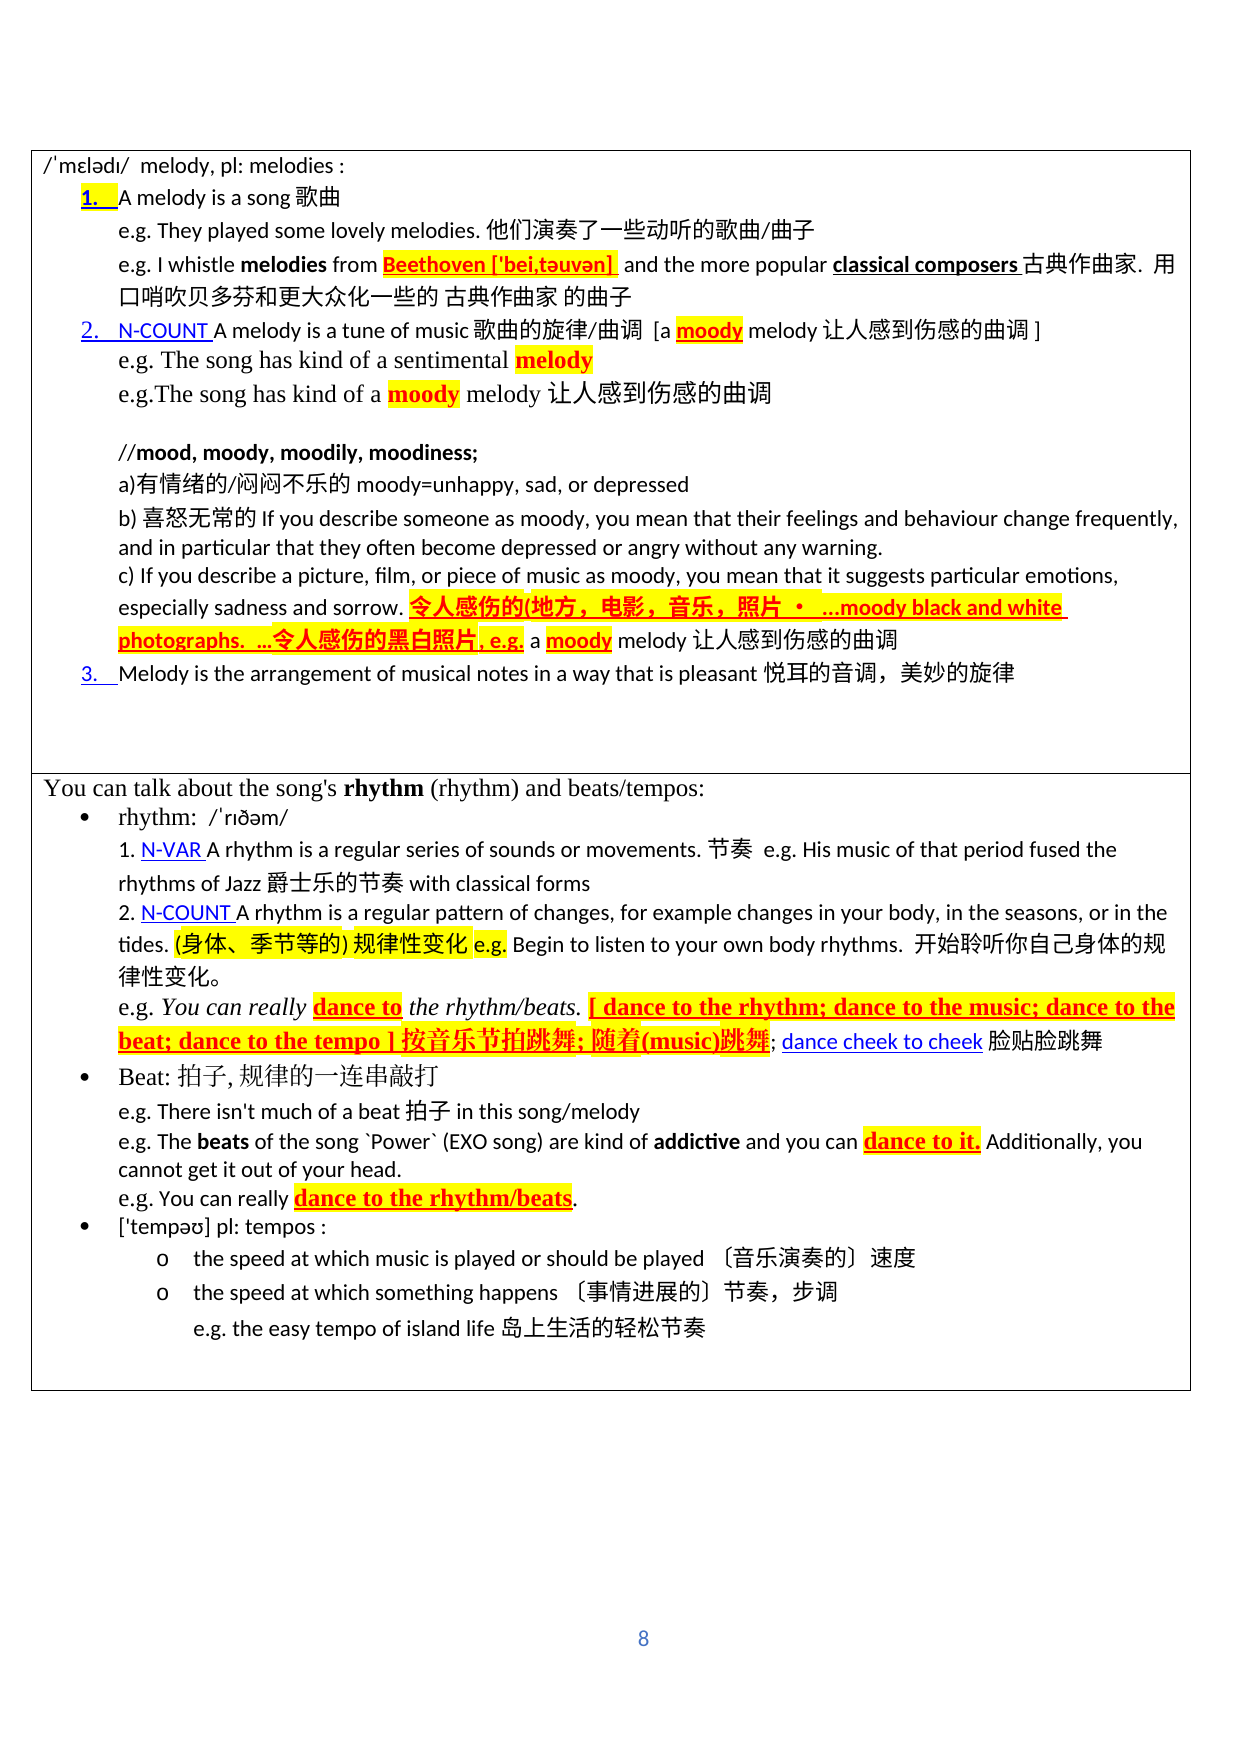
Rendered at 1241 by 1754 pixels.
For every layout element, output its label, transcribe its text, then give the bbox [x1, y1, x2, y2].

table_cell You can talk about the song's rhythm (rhythm) and beats/tempos: rhythm: /ˈrɪðəm/ 1. N-VAR A rhythm is a regular series of sounds or movements. 节奏 e.g. His music of that period fused the rhythms of Jazz 爵士乐的节奏 with classical forms 2. N-COUNT A rhythm is a regular pattern of changes, for example changes in your body, in the seasons, or in the tides. (身体、季节等的) 规律性变化 e.g. Begin to listen to your own body rhythms. 开始聆听你自己身体的规律性变化。 e.g. You can really dance to the rhythm/beats. [ dance to the rhythm; dance to the music; dance to the beat; dance to the tempo ] 按音乐节拍跳舞; 随着(music)跳舞; dance cheek to cheek 脸贴脸跳舞 Beat: 拍子, 规律的一连串敲打 e.g. There isn't much of a beat 拍子 in this song/melody e.g. The beats of the song `Power` (EXO song) are kind of addictive and you can dance to it. Additionally, you cannot get it out of your head. e.g. You can really dance to the rhythm/beats. ['tempəʊ] pl: tempos : the speed at which music is played or should be played 〔音乐演奏的〕速度 the speed at which something happens 〔事情进展的〕节奏，步调 e.g. the easy tempo of island life 岛上生活的轻松节奏 [32, 774, 1190, 1390]
